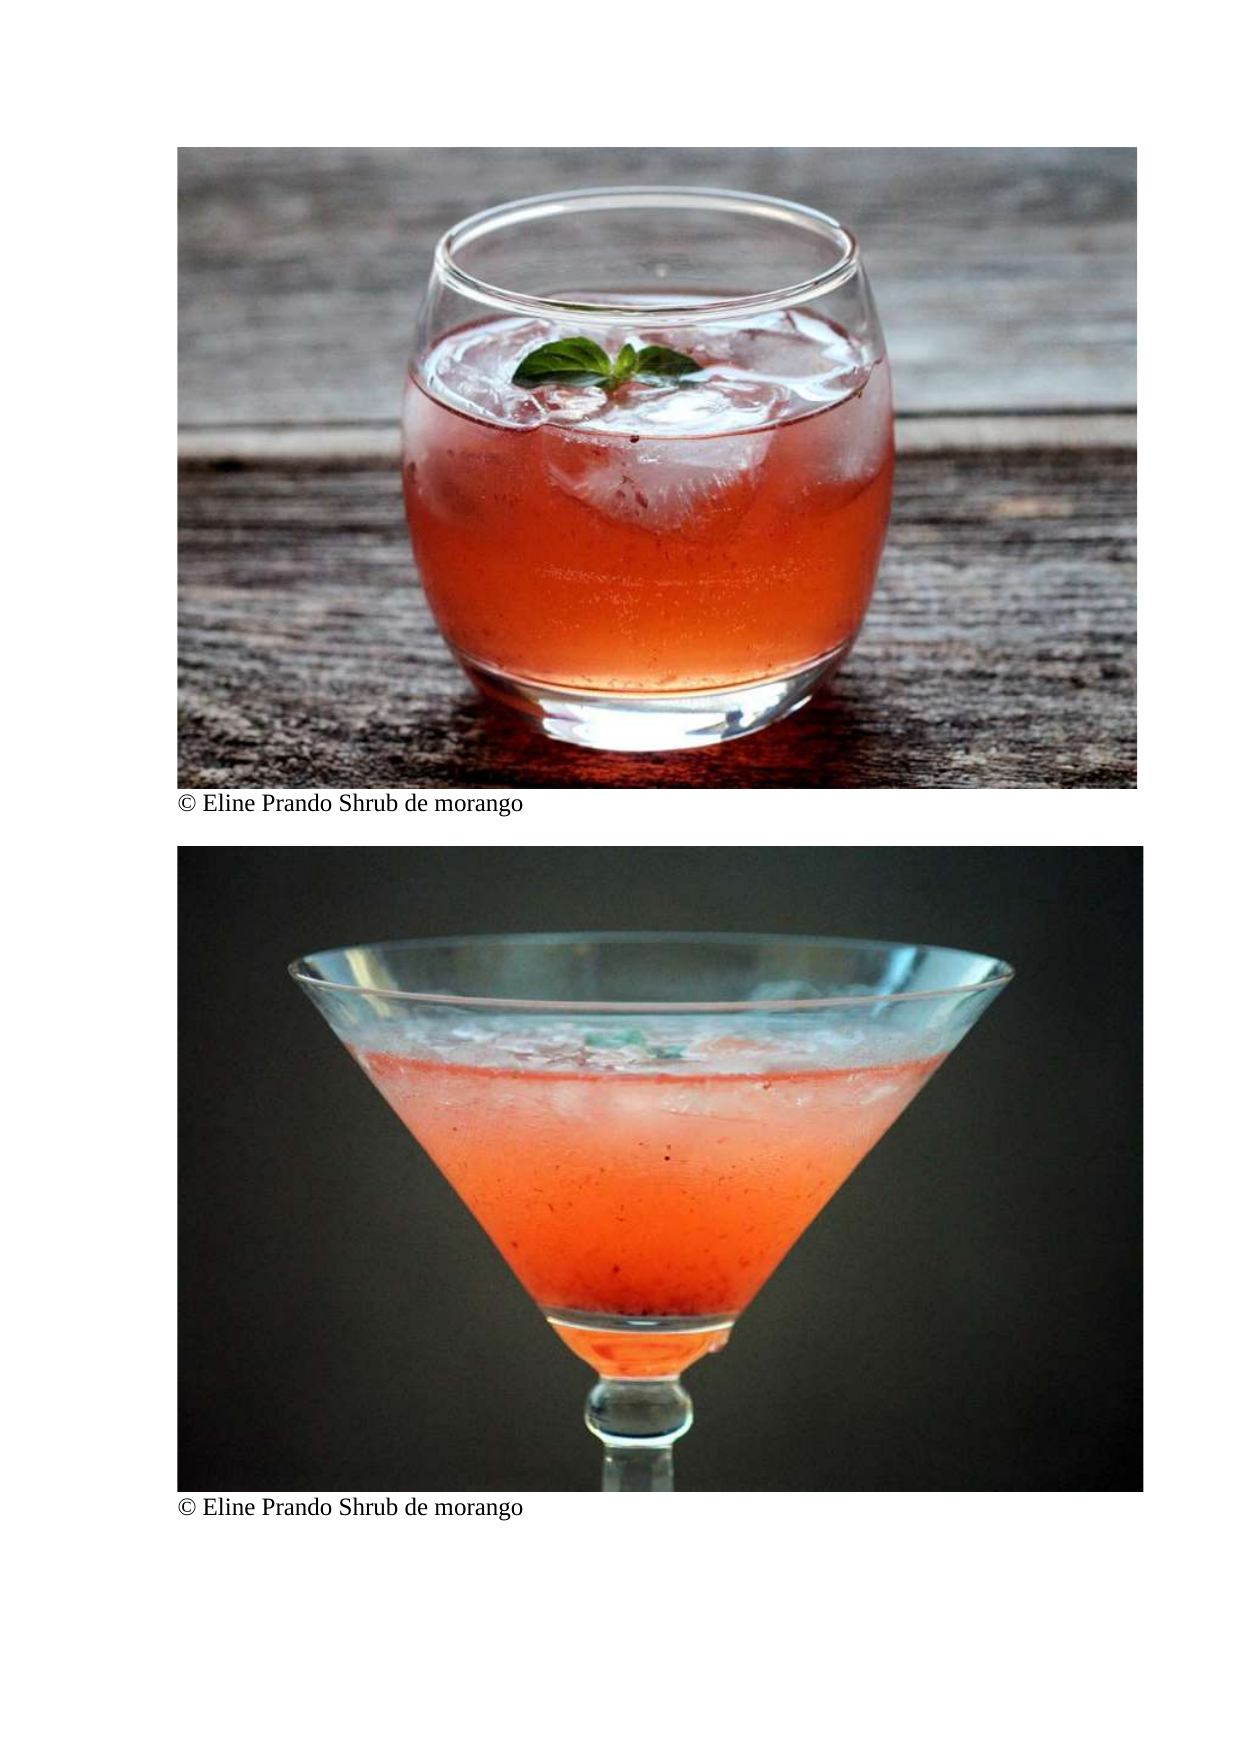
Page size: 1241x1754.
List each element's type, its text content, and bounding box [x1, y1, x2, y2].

text © Eline Prando Shrub de morango [177, 789, 1063, 817]
picture [177, 147, 1138, 789]
picture [177, 846, 1144, 1492]
text © Eline Prando Shrub de morango © Eline Prando Shrub de morango [177, 1492, 1063, 1520]
